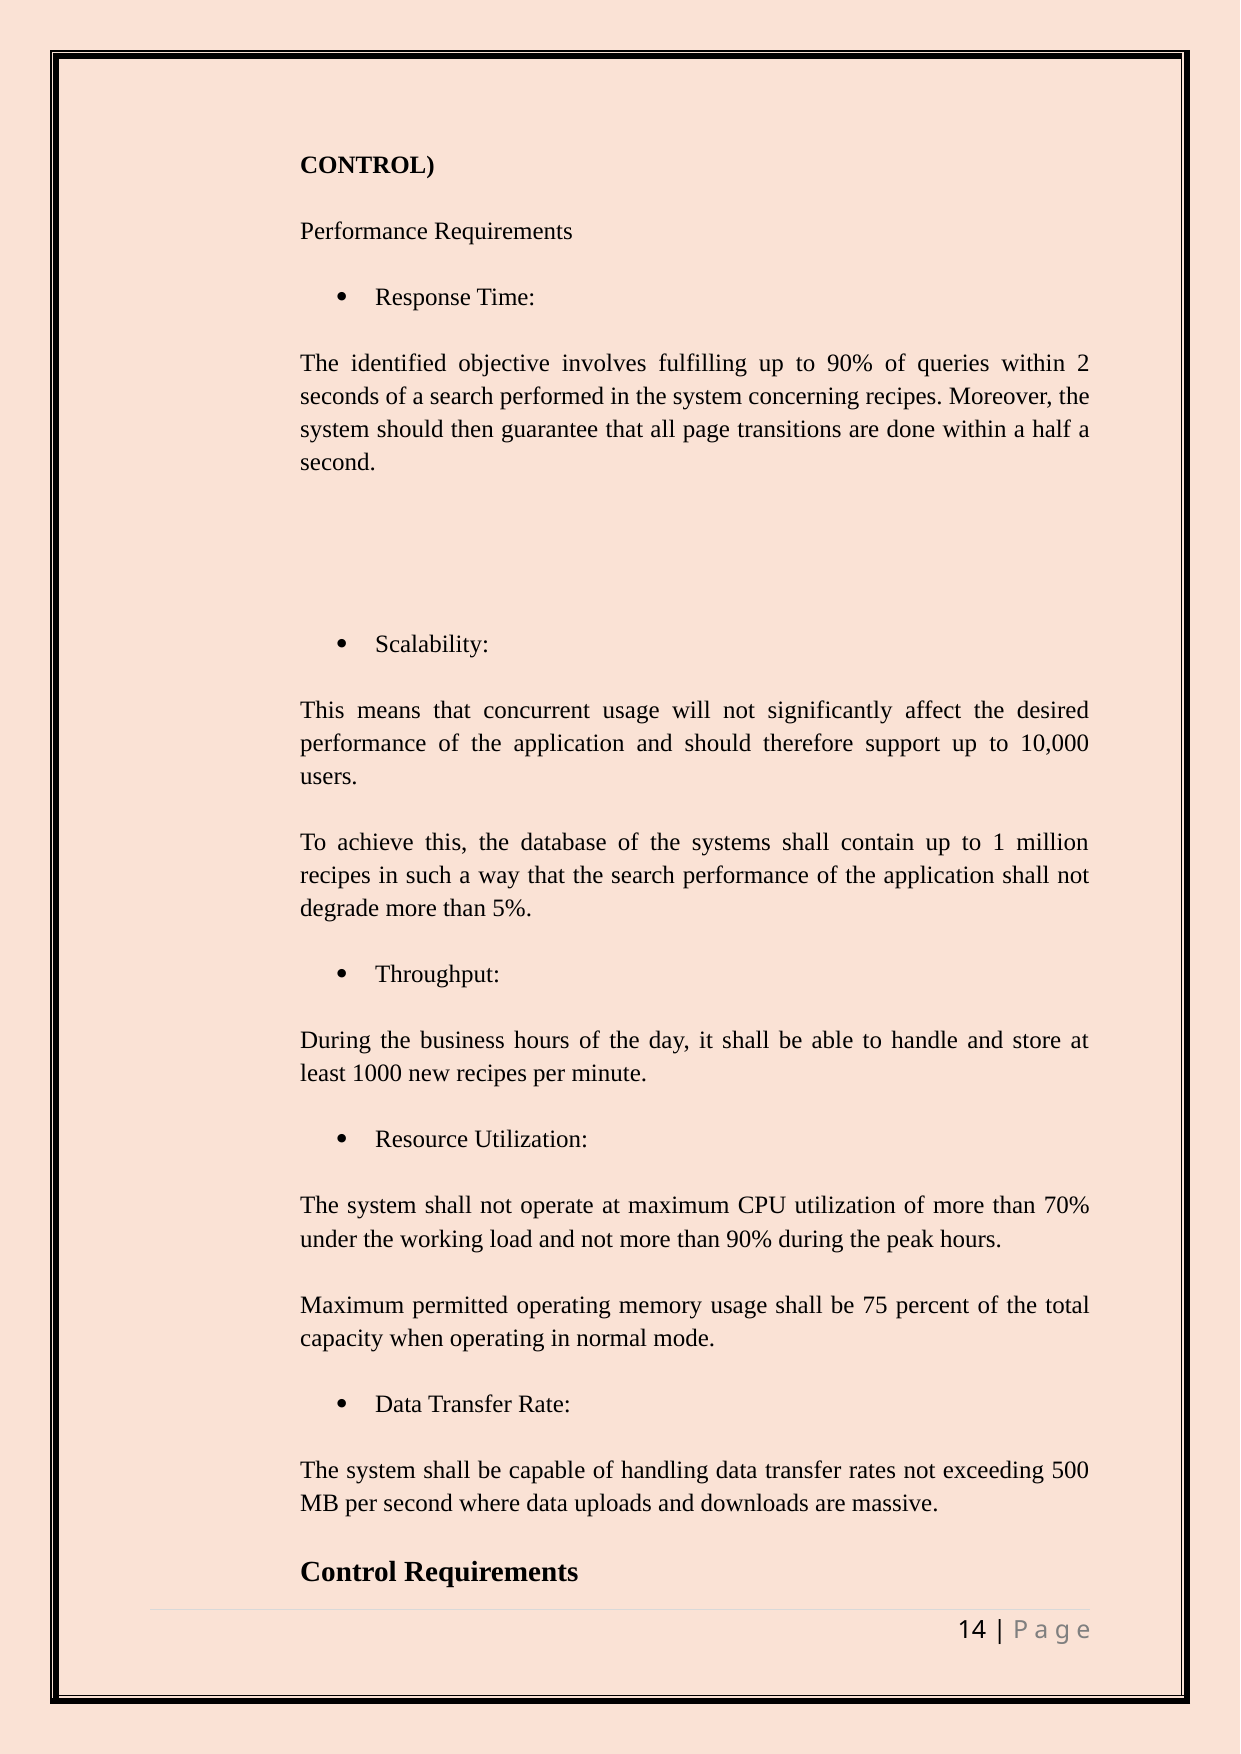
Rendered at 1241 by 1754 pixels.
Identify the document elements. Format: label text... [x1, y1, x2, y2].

list The identified objective involves fulfilling up to 90% of queries within 2 seconds of a search performed in the system concerning recipes. Moreover, the system should then guarantee that all page transitions are done within a half a second. [300, 348, 1090, 476]
list Maximum permitted operating memory usage shall be 75 percent of the total capacity when operating in normal mode. [300, 1290, 1090, 1351]
list This means that concurrent usage will not significantly affect the desired performance of the application and should therefore support up to 10,000 users. [300, 695, 1090, 790]
list Control Requirements [300, 1554, 1090, 1587]
list Data Transfer Rate: [337, 1389, 1090, 1417]
list The system shall be capable of handling data transfer rates not exceeding 500 MB per second where data uploads and downloads are massive. [300, 1455, 1090, 1517]
list To achieve this, the database of the systems shall contain up to 1 million recipes in such a way that the search performance of the application shall not degrade more than 5%. [300, 827, 1090, 922]
list During the business hours of the day, it shall be able to handle and store at least 1000 new recipes per minute. [300, 1026, 1090, 1087]
list CONTROL) [300, 150, 1090, 179]
list Resource Utilization: [337, 1124, 1090, 1153]
list Throughput: [337, 959, 1090, 988]
list Scalability: [337, 629, 1090, 658]
list Response Time: [337, 282, 1090, 311]
list The system shall not operate at maximum CPU utilization of more than 70% under the working load and not more than 90% during the peak hours. [300, 1191, 1090, 1252]
list Performance Requirements [300, 216, 1090, 245]
